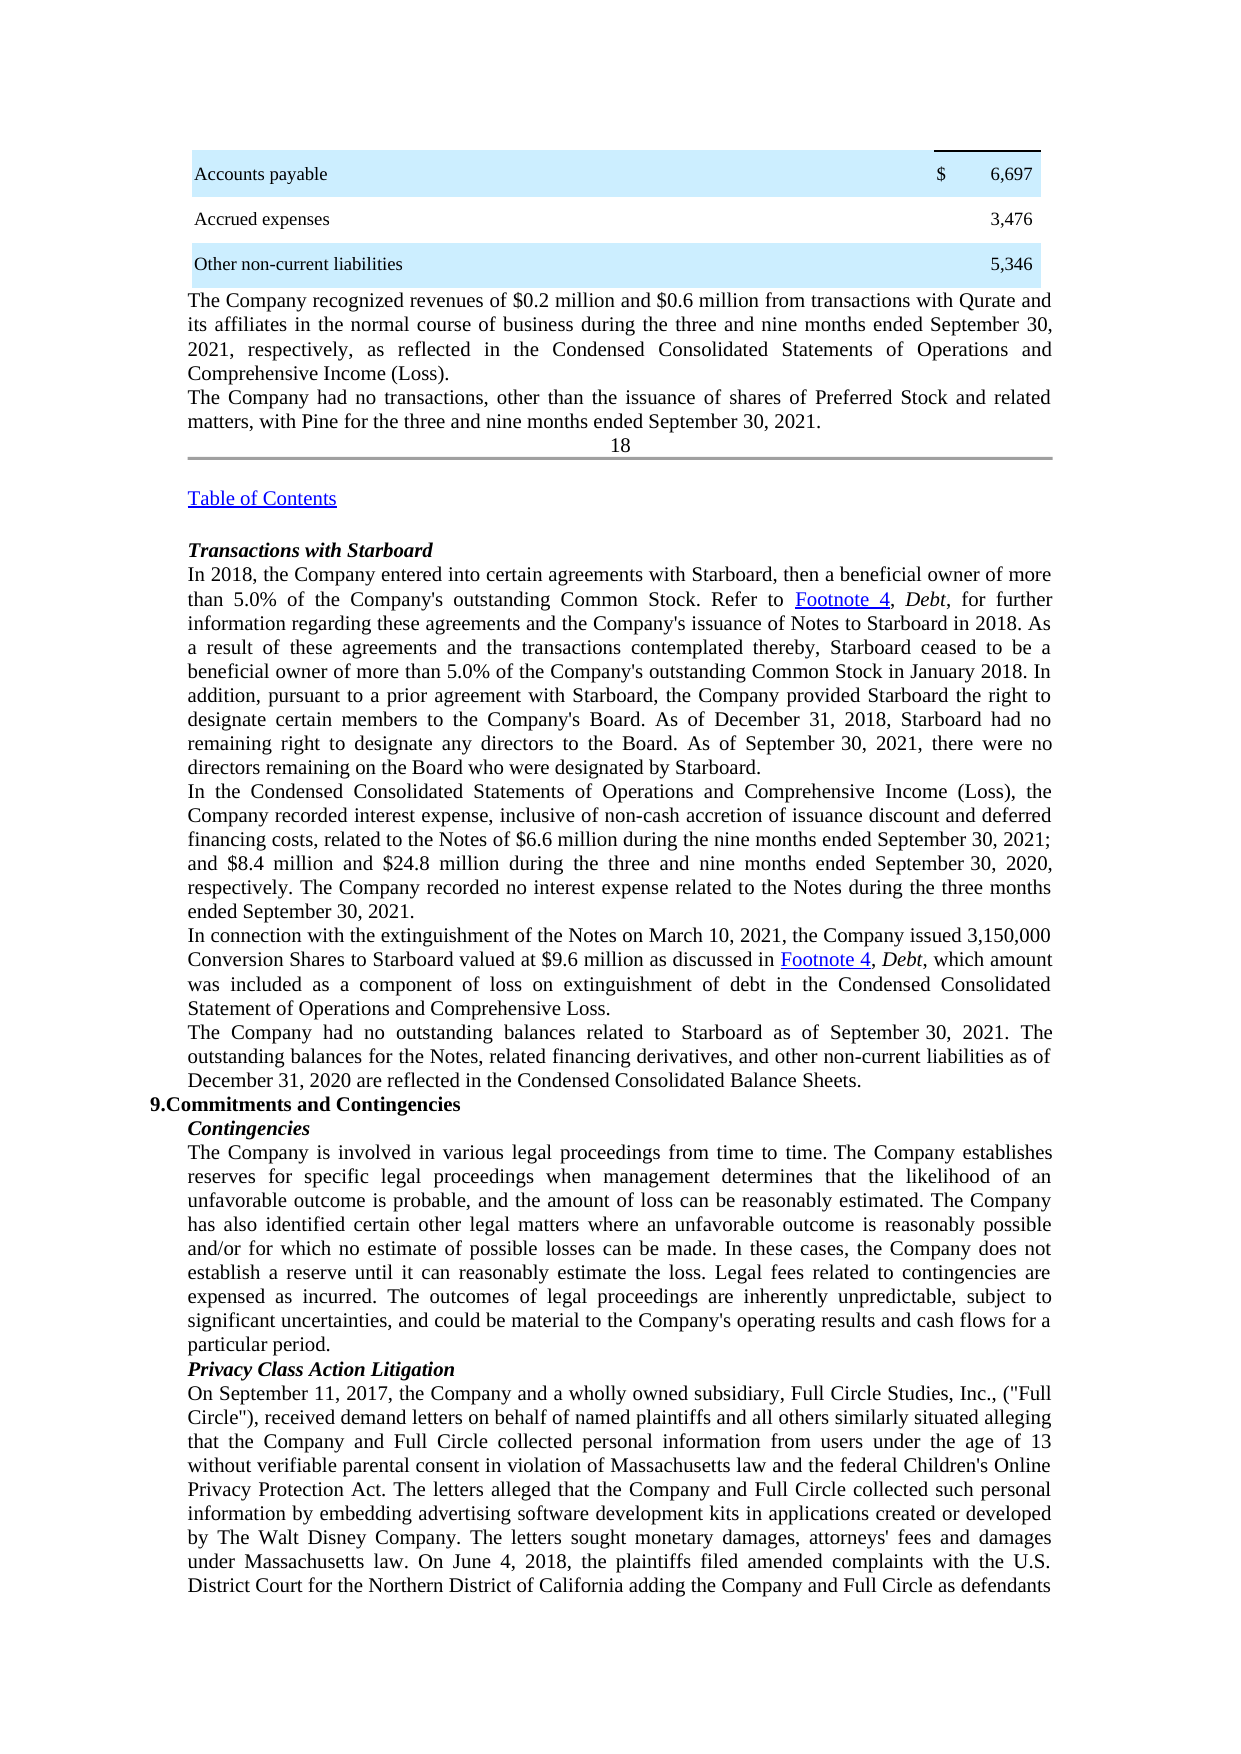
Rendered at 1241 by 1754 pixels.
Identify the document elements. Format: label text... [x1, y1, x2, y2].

text Table of Contents [187, 486, 1053, 509]
text Contingencies [187, 1116, 1053, 1140]
text In the Condensed Consolidated Statements of Operations and Comprehensive Income (Loss), the Company recorded interest expense, inclusive of non-cash accretion of issuance discount and deferred financing costs, related to the Notes of $6.6 million during the nine months ended September 30, 2021; and $8.4 million and $24.8 million during the three and nine months ended September 30, 2020, respectively. The Company recorded no interest expense related to the Notes during the three months ended September 30, 2021. [187, 779, 1053, 923]
text The Company had no transactions, other than the issuance of shares of Preferred Stock and related matters, with Pine for the three and nine months ended September 30, 2021. [187, 384, 1053, 433]
text The Company recognized revenues of $0.2 million and $0.6 million from transactions with Qurate and its affiliates in the normal course of business during the three and nine months ended September 30, 2021, respectively, as reflected in the Condensed Consolidated Statements of Operations and Comprehensive Income (Loss). [187, 288, 1053, 384]
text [187, 1381, 1053, 1597]
text The Company is involved in various legal proceedings from time to time. The Company establishes reserves for specific legal proceedings when management determines that the likelihood of an unfavorable outcome is probable, and the amount of loss can be reasonably estimated. The Company has also identified certain other legal matters where an unfavorable outcome is reasonably possible and/or for which no estimate of possible losses can be made. In these cases, the Company does not establish a reserve until it can reasonably estimate the loss. Legal fees related to contingencies are expensed as incurred. The outcomes of legal proceedings are inherently unpredictable, subject to significant uncertainties, and could be material to the Company's operating results and cash flows for a particular period. [187, 1140, 1053, 1356]
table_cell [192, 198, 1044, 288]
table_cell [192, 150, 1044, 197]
text 9.Commitments and Contingencies [150, 1092, 1053, 1116]
text 18 [187, 433, 1053, 456]
text Transactions with Starboard [187, 538, 1053, 562]
text In 2018, the Company entered into certain agreements with Starboard, then a beneficial owner of more than 5.0% of the Company's outstanding Common Stock. Refer to Footnote 4, Debt, for further information regarding these agreements and the Company's issuance of Notes to Starboard in 2018. As a result of these agreements and the transactions contemplated thereby, Starboard ceased to be a beneficial owner of more than 5.0% of the Company's outstanding Common Stock in January 2018. In addition, pursuant to a prior agreement with Starboard, the Company provided Starboard the right to designate certain members to the Company's Board. As of December 31, 2018, Starboard had no remaining right to designate any directors to the Board. As of September 30, 2021, there were no directors remaining on the Board who were designated by Starboard. [187, 562, 1053, 779]
text Privacy Class Action Litigation [187, 1356, 1053, 1381]
text In connection with the extinguishment of the Notes on March 10, 2021, the Company issued 3,150,000 Conversion Shares to Starboard valued at $9.6 million as discussed in Footnote 4, Debt, which amount was included as a component of loss on extinguishment of debt in the Condensed Consolidated Statement of Operations and Comprehensive Loss. [187, 923, 1053, 1019]
text The Company had no outstanding balances related to Starboard as of September 30, 2021. The outstanding balances for the Notes, related financing derivatives, and other non-current liabilities as of December 31, 2020 are reflected in the Condensed Consolidated Balance Sheets. [187, 1019, 1053, 1092]
